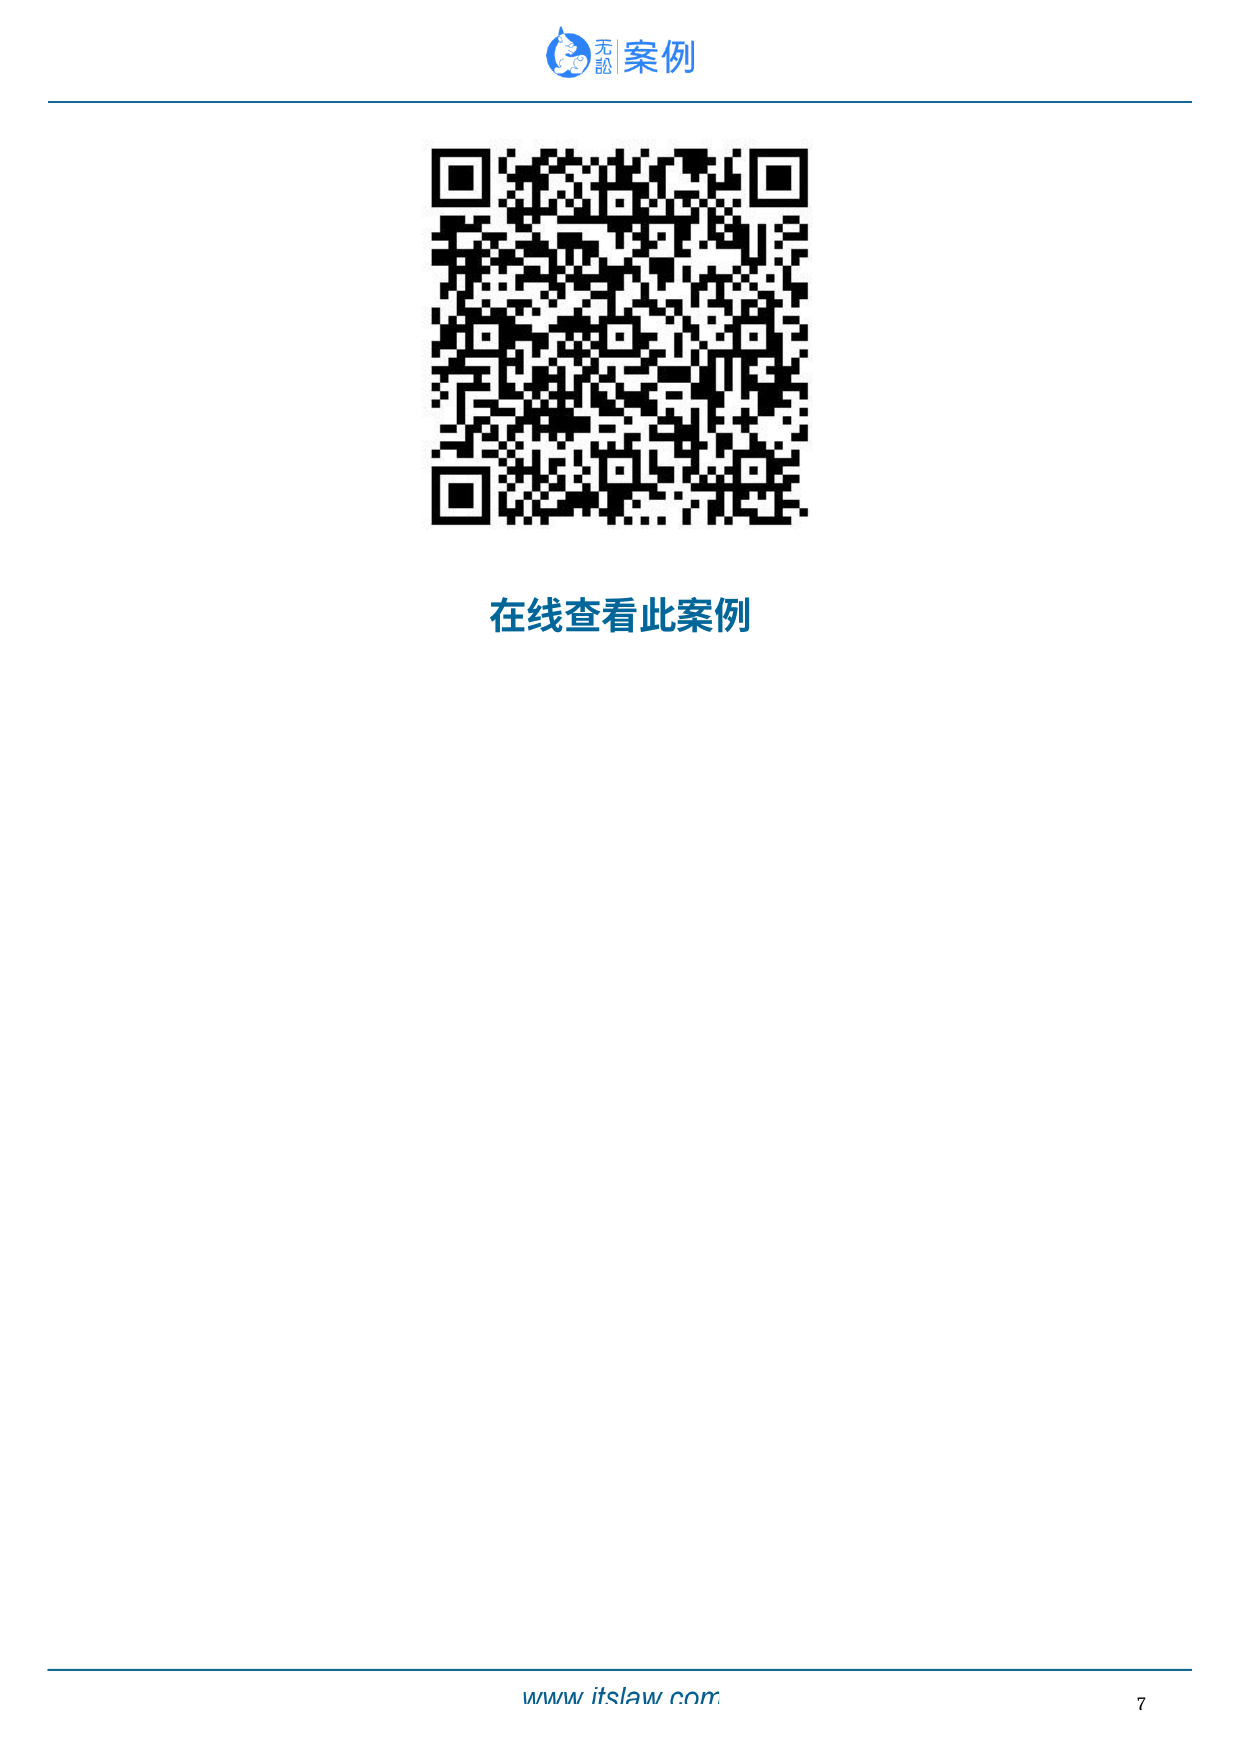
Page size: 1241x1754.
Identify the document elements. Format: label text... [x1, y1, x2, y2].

picture [546, 26, 694, 78]
picture [411, 128, 829, 546]
text 在线查看此案例 [94, 569, 1146, 657]
picture [523, 1687, 720, 1704]
